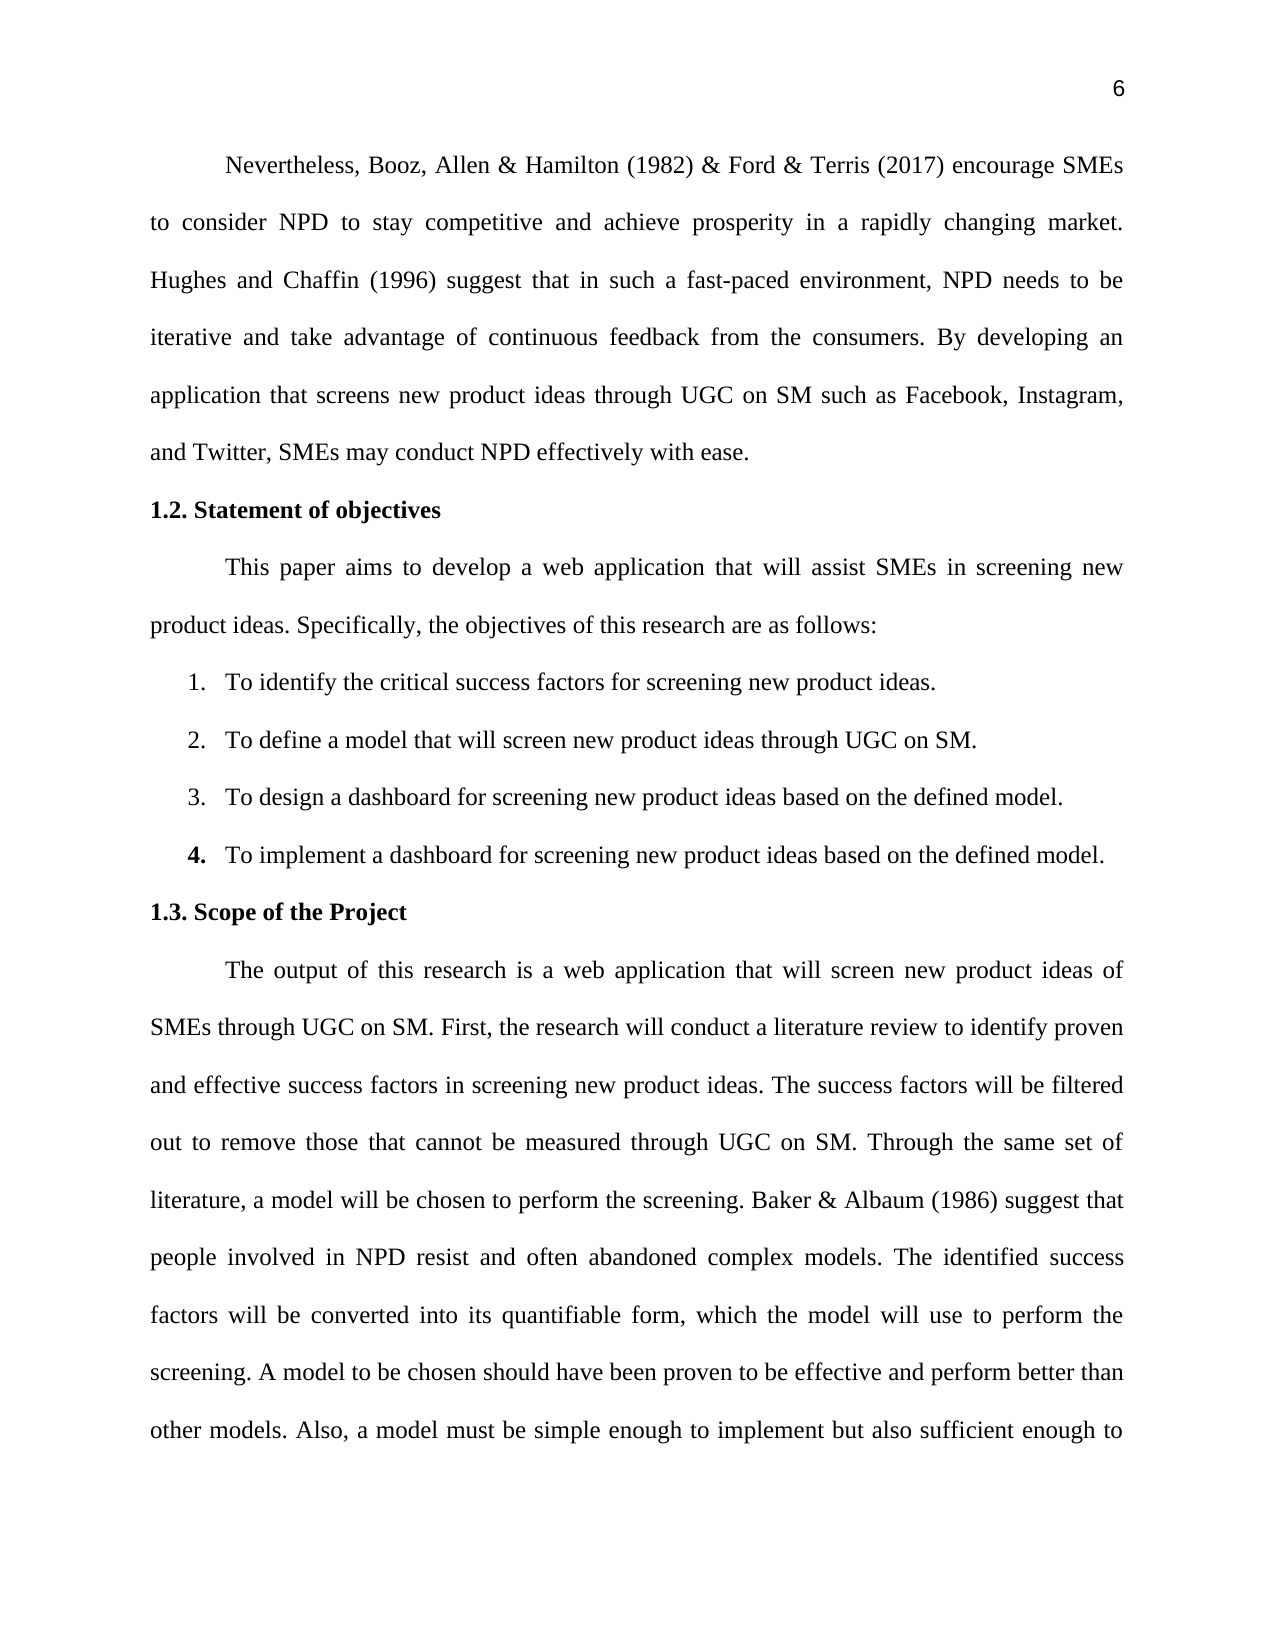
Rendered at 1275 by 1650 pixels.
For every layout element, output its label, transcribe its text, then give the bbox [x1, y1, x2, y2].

list To implement a dashboard for screening new product ideas based on the defined model. [187, 840, 1125, 869]
text 1.2. Statement of objectives [150, 495, 1125, 524]
list To define a model that will screen new product ideas through UGC on SM. [187, 725, 1125, 754]
text 1.3. Scope of the Project [150, 897, 1125, 926]
list To identify the critical success factors for screening new product ideas. [187, 667, 1125, 696]
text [150, 955, 1125, 1444]
text Nevertheless, Booz, Allen & Hamilton (1982) & Ford & Terris (2017) encourage SMEs to consider NPD to stay competitive and achieve prosperity in a rapidly changing market. Hughes and Chaffin (1996) suggest that in such a fast-paced environment, NPD needs to be iterative and take advantage of continuous feedback from the consumers. By developing an application that screens new product ideas through UGC on SM such as Facebook, Instagram, and Twitter, SMEs may conduct NPD effectively with ease. [150, 150, 1125, 466]
list To design a dashboard for screening new product ideas based on the defined model. [187, 782, 1125, 811]
text This paper aims to develop a web application that will assist SMEs in screening new product ideas. Specifically, the objectives of this research are as follows: [150, 552, 1125, 639]
